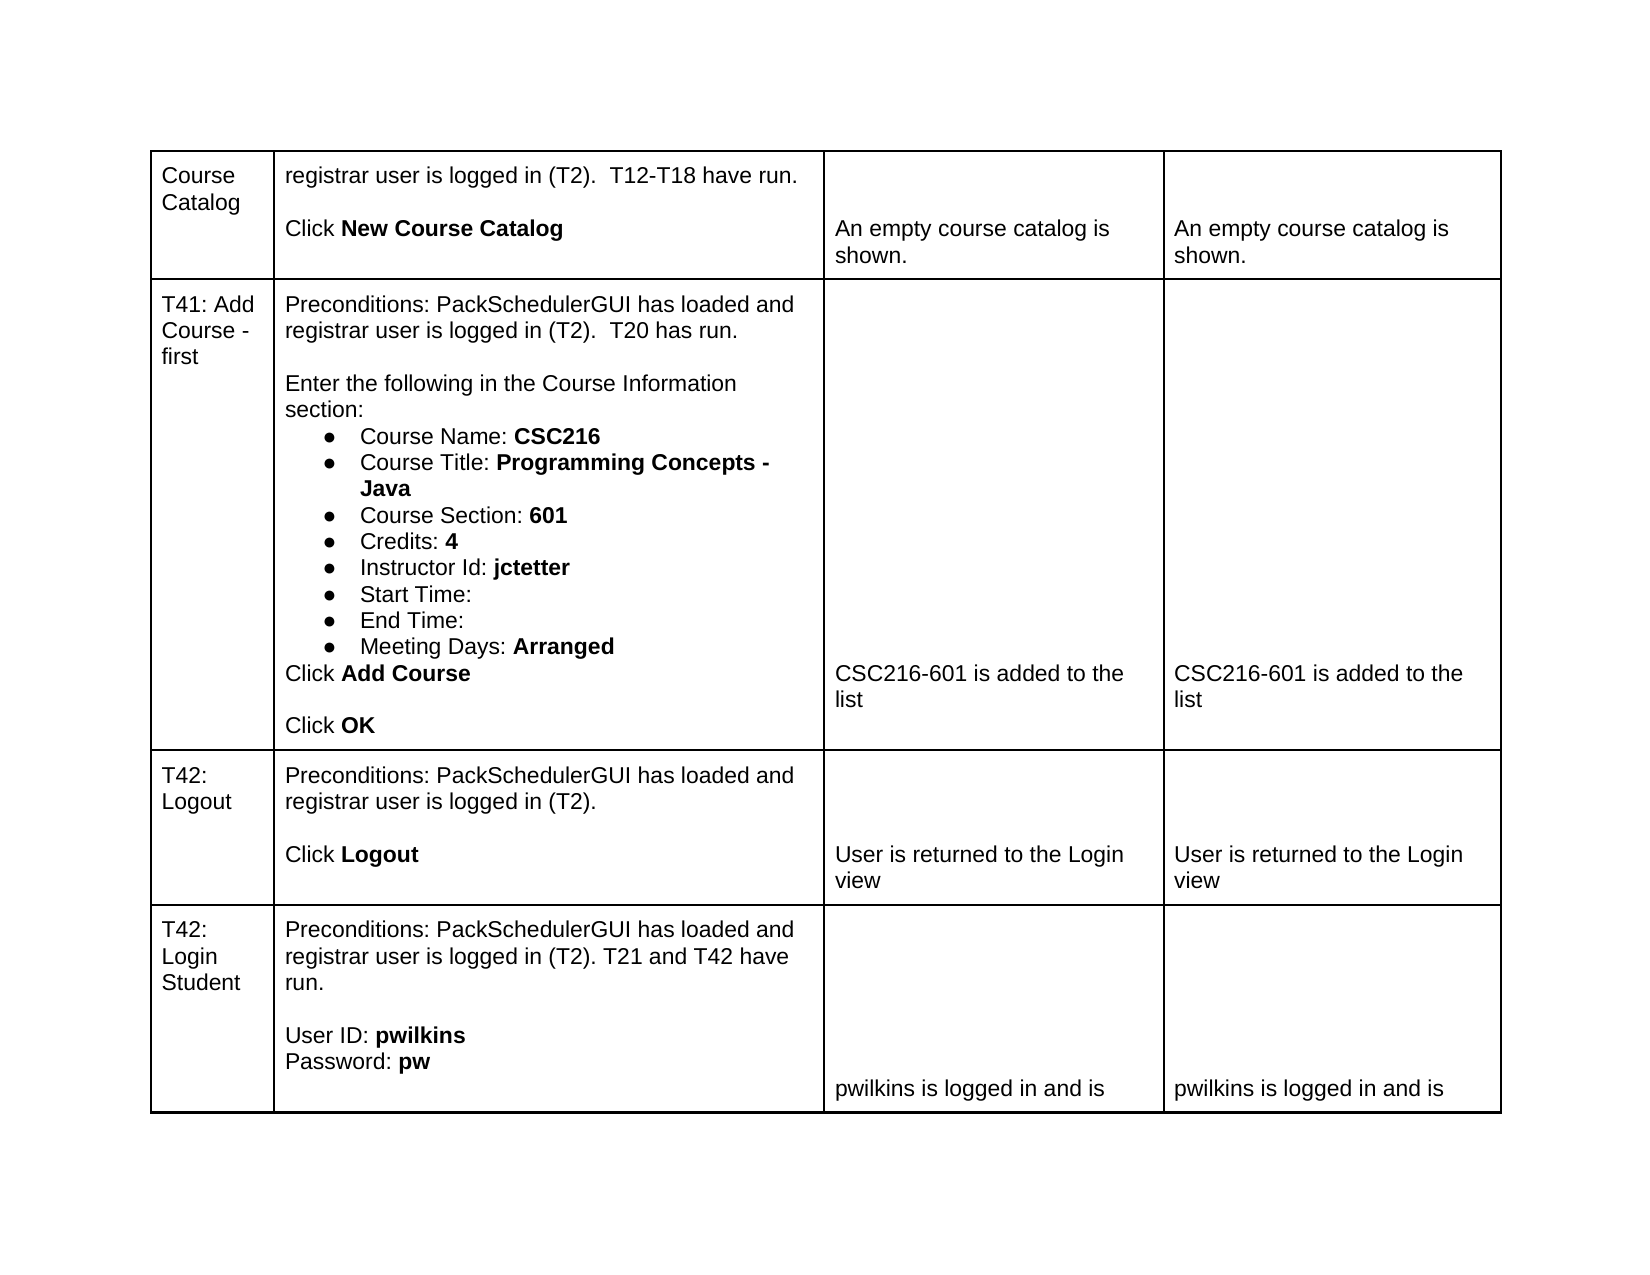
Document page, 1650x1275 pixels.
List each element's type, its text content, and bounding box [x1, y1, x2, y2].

table_cell User is returned to the Login view [825, 751, 1163, 904]
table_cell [275, 906, 823, 1111]
table_cell Preconditions: PackSchedulerGUI has loaded and registrar user is logged in (T2). Click Logout [275, 751, 823, 904]
table_cell Preconditions: PackSchedulerGUI has loaded and registrar user is logged in (T2). T20 has run. Enter the following in the Course Information section: Course Name: CSC216 Course Title: Programming Concepts - Java Course Section: 601 Credits: 4 Instructor Id: jctetter Start Time: End Time: Meeting Days: Arranged Click Add Course Click OK [275, 280, 823, 749]
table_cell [1165, 152, 1500, 278]
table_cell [825, 152, 1163, 278]
table_cell T42: Logout [152, 751, 273, 904]
table_cell CSC216-601 is added to the list [1165, 280, 1500, 749]
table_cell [825, 906, 1163, 1111]
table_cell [1165, 906, 1500, 1111]
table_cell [275, 152, 823, 278]
table_cell User is returned to the Login view [1165, 751, 1500, 904]
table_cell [152, 152, 273, 278]
table_cell T41: Add Course - first [152, 280, 273, 749]
table_cell CSC216-601 is added to the list [825, 280, 1163, 749]
table_cell T42: Login Student [152, 906, 273, 1111]
